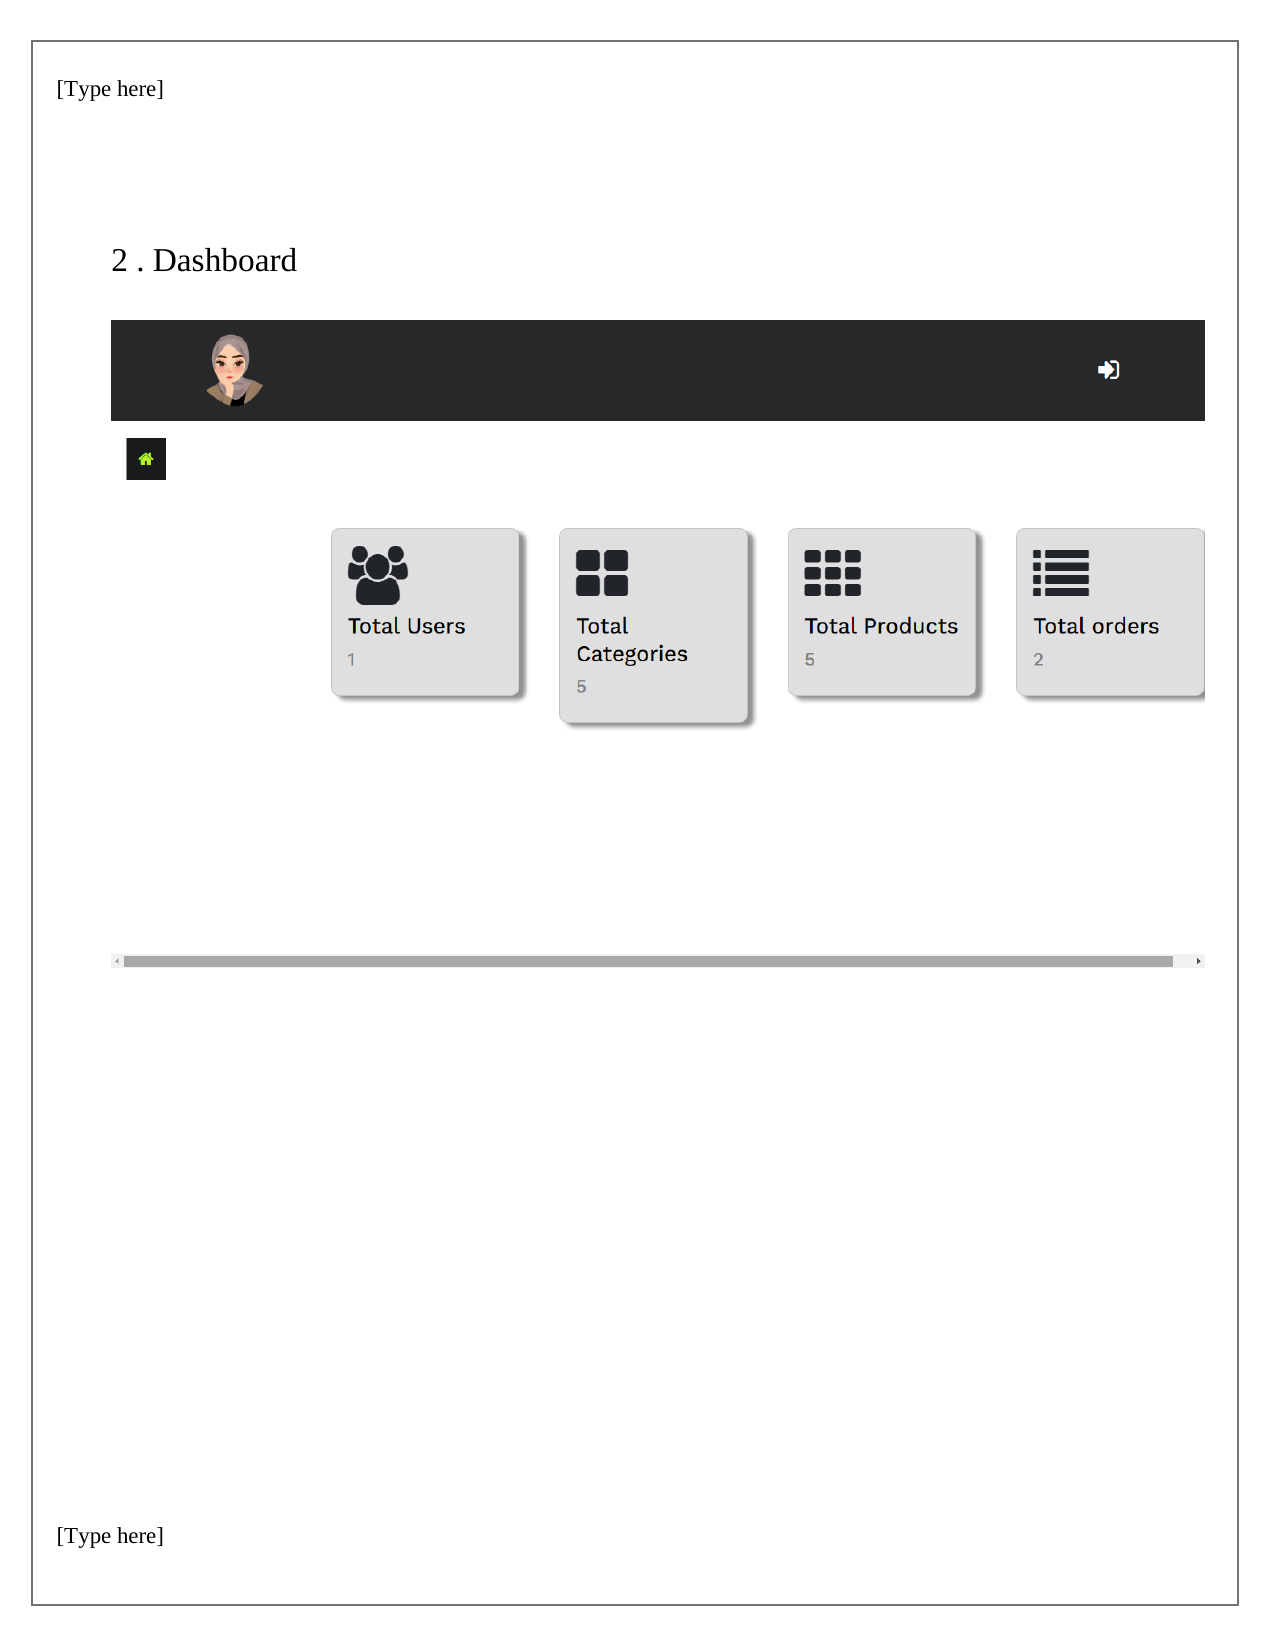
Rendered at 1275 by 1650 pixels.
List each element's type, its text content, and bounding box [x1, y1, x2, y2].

picture [111, 320, 1205, 968]
text 2 . Dashboard [111, 240, 1206, 279]
